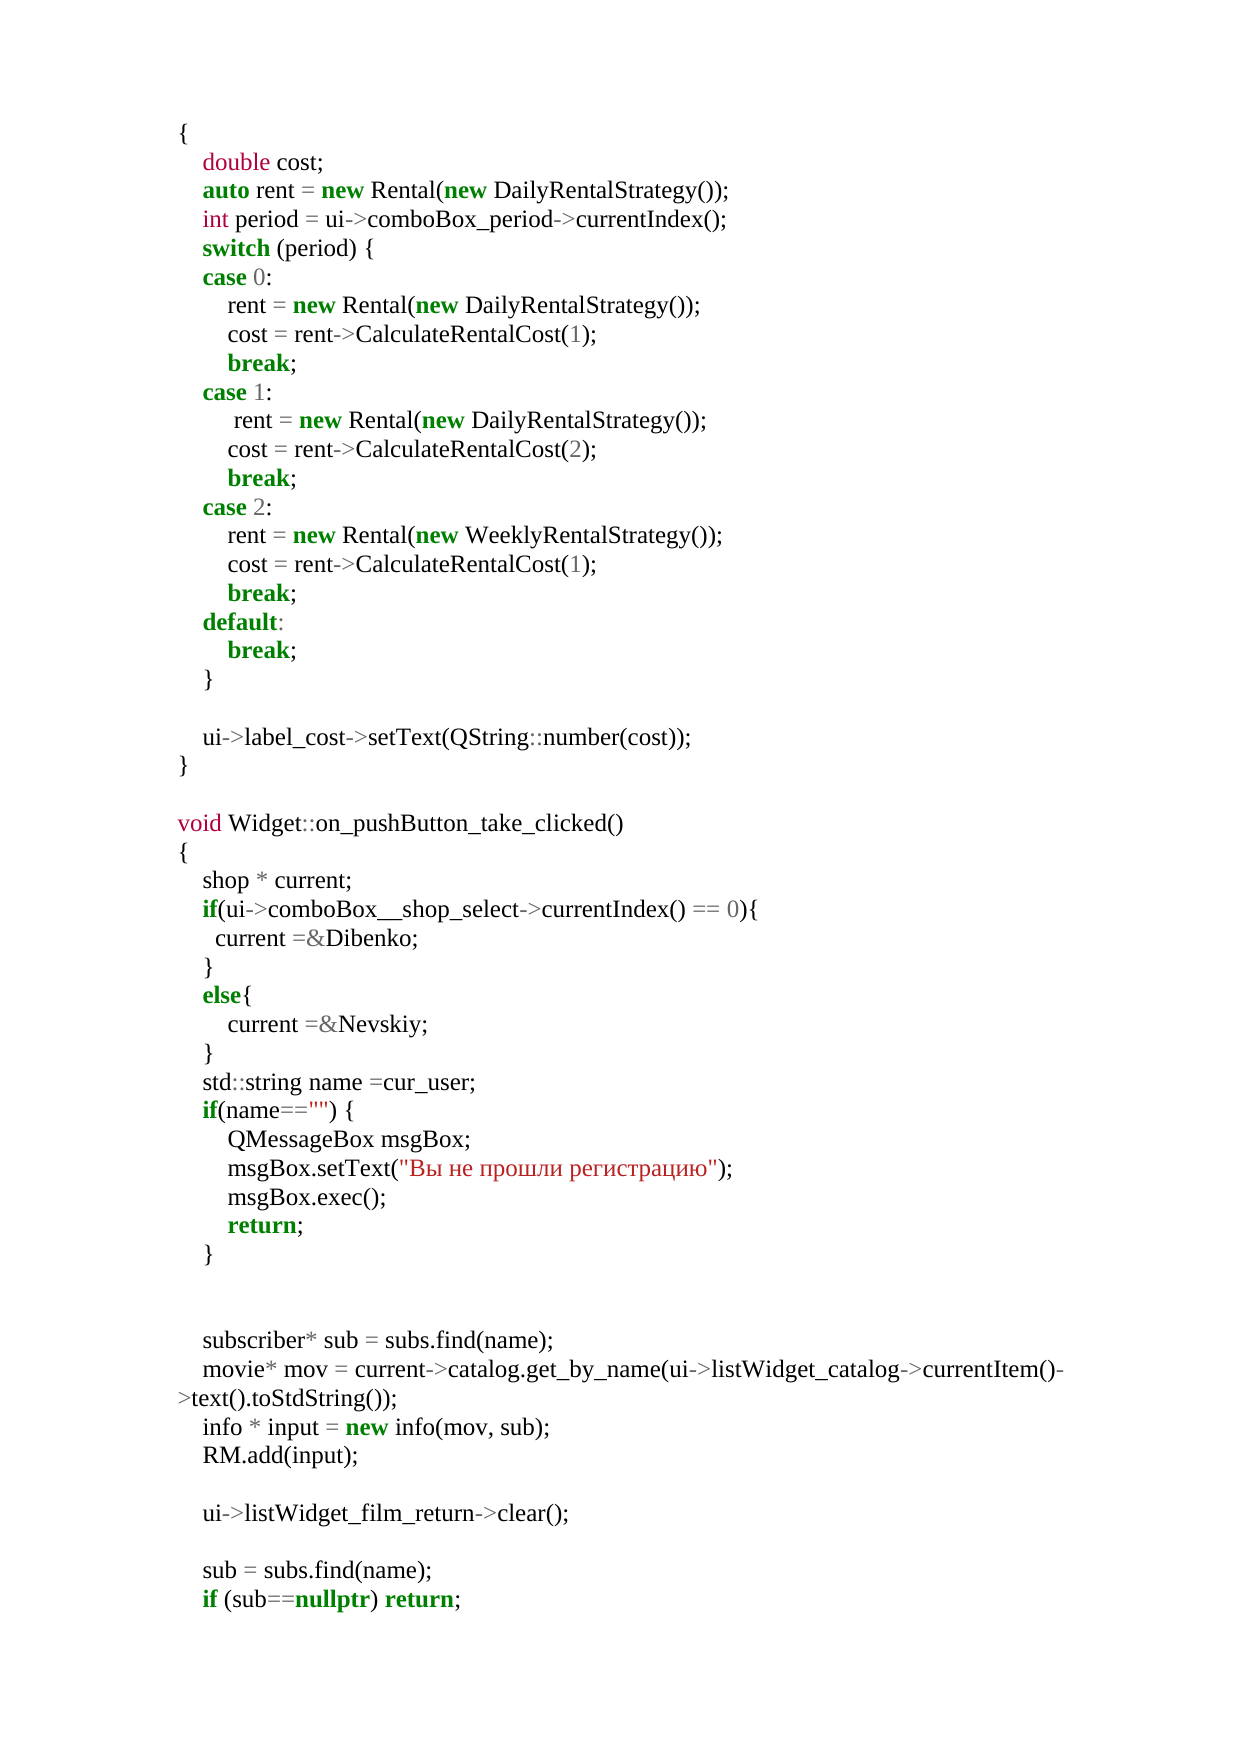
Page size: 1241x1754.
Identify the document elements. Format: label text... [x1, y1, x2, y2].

text { [177, 118, 1152, 147]
text movie* mov = current->catalog.get_by_name(ui->listWidget_catalog->currentItem()->text().toStdString()); [177, 1354, 1152, 1412]
text } [177, 952, 1152, 981]
text msgBox.exec(); [177, 1182, 1152, 1211]
text if (sub==nullptr) return; [177, 1584, 1152, 1613]
text } [177, 751, 1152, 779]
text msgBox.setText("Вы не прошли регистрацию"); [177, 1153, 1152, 1182]
text double cost; [177, 147, 1152, 176]
text break; [177, 636, 1152, 664]
text default: [177, 607, 1152, 636]
text cost = rent->CalculateRentalCost(1); [177, 319, 1152, 348]
text RM.add(input); [177, 1441, 1152, 1469]
text else{ [177, 981, 1152, 1009]
text rent = new Rental(new WeeklyRentalStrategy()); [177, 521, 1152, 549]
text sub = subs.find(name); [177, 1556, 1152, 1584]
text rent = new Rental(new DailyRentalStrategy()); [177, 406, 1152, 434]
text } [177, 664, 1152, 693]
text switch (period) { [177, 233, 1152, 262]
text case 1: [177, 377, 1152, 406]
text if(name=="") { [177, 1096, 1152, 1124]
text QMessageBox msgBox; [177, 1124, 1152, 1153]
text break; [177, 578, 1152, 607]
text int period = ui->comboBox_period->currentIndex(); [177, 204, 1152, 233]
text shop * current; [177, 866, 1152, 894]
text subscriber* sub = subs.find(name); [177, 1326, 1152, 1354]
text info * input = new info(mov, sub); [177, 1412, 1152, 1441]
text case 0: [177, 262, 1152, 291]
text std::string name =cur_user; [177, 1067, 1152, 1096]
text cost = rent->CalculateRentalCost(1); [177, 549, 1152, 578]
text rent = new Rental(new DailyRentalStrategy()); [177, 291, 1152, 319]
text void Widget::on_pushButton_take_clicked() [177, 808, 1152, 837]
text { [177, 837, 1152, 866]
text break; [177, 348, 1152, 377]
text } [177, 1038, 1152, 1067]
text return; [177, 1211, 1152, 1239]
text ui->label_cost->setText(QString::number(cost)); [177, 722, 1152, 751]
text } [177, 1239, 1152, 1268]
text break; [177, 463, 1152, 492]
text current =&Nevskiy; [177, 1009, 1152, 1038]
text if(ui->comboBox__shop_select->currentIndex() == 0){ [177, 894, 1152, 923]
text auto rent = new Rental(new DailyRentalStrategy()); [177, 176, 1152, 204]
text ui->listWidget_film_return->clear(); [177, 1498, 1152, 1527]
text current =&Dibenko; [177, 923, 1152, 952]
text case 2: [177, 492, 1152, 521]
text cost = rent->CalculateRentalCost(2); [177, 434, 1152, 463]
